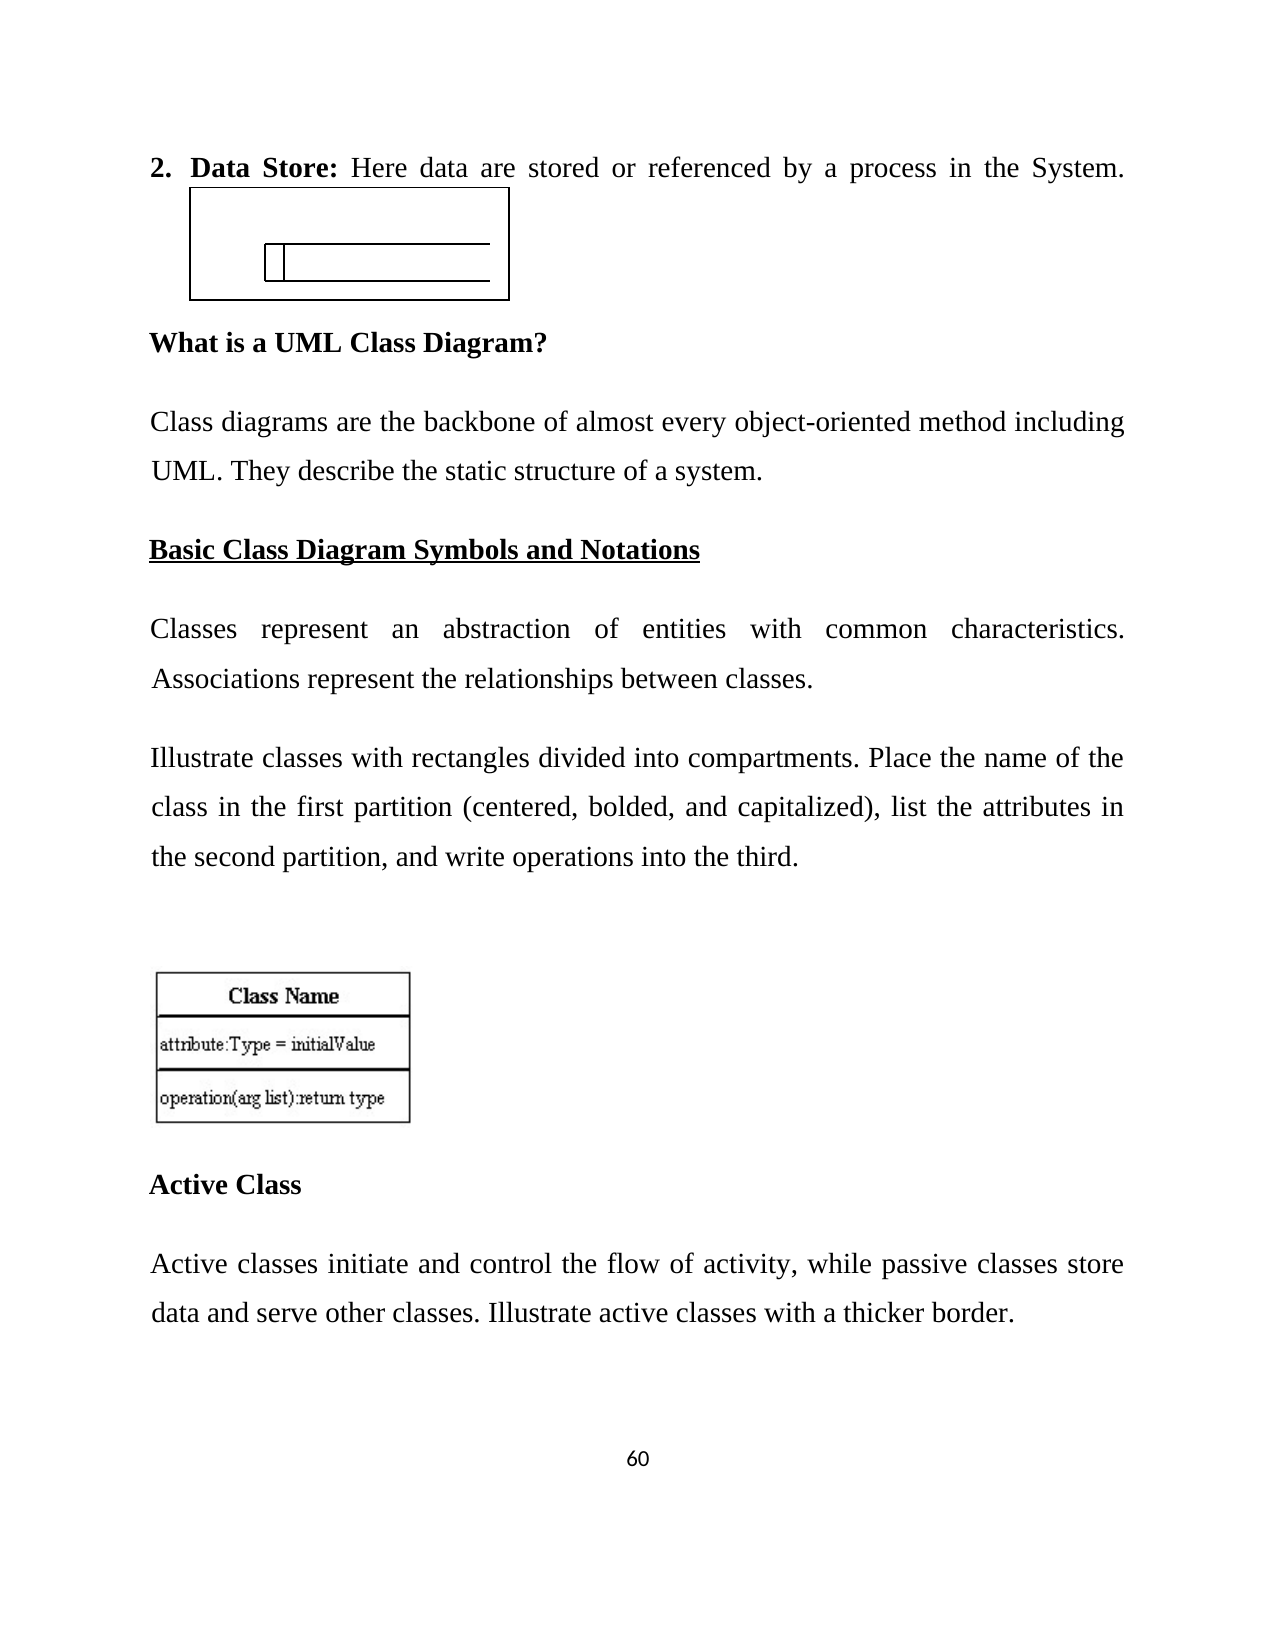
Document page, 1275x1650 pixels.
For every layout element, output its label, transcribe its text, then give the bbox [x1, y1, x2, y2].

text What is a UML Class Diagram? [148, 325, 1230, 358]
picture [150, 966, 417, 1128]
text Class diagrams are the backbone of almost every object-oriented method including UML. They describe the static structure of a system. [150, 404, 1126, 487]
text Classes represent an abstraction of entities with common characteristics. Associations represent the relationships between classes. [150, 611, 1126, 694]
text Active classes initiate and control the flow of activity, while passive classes store data and serve other classes. Illustrate active classes with a thicker border. [150, 1246, 1126, 1329]
list Data Store: Here data are stored or referenced by a process in the System. [150, 150, 1126, 300]
subtitle Active Class [148, 1167, 1230, 1201]
subtitle Basic Class Diagram Symbols and Notations [148, 532, 1125, 566]
text Illustrate classes with rectangles divided into compartments. Place the name of the class in the first partition (centered, bolded, and capitalized), list the attributes in the second partition, and write operations into the third. [150, 740, 1126, 872]
